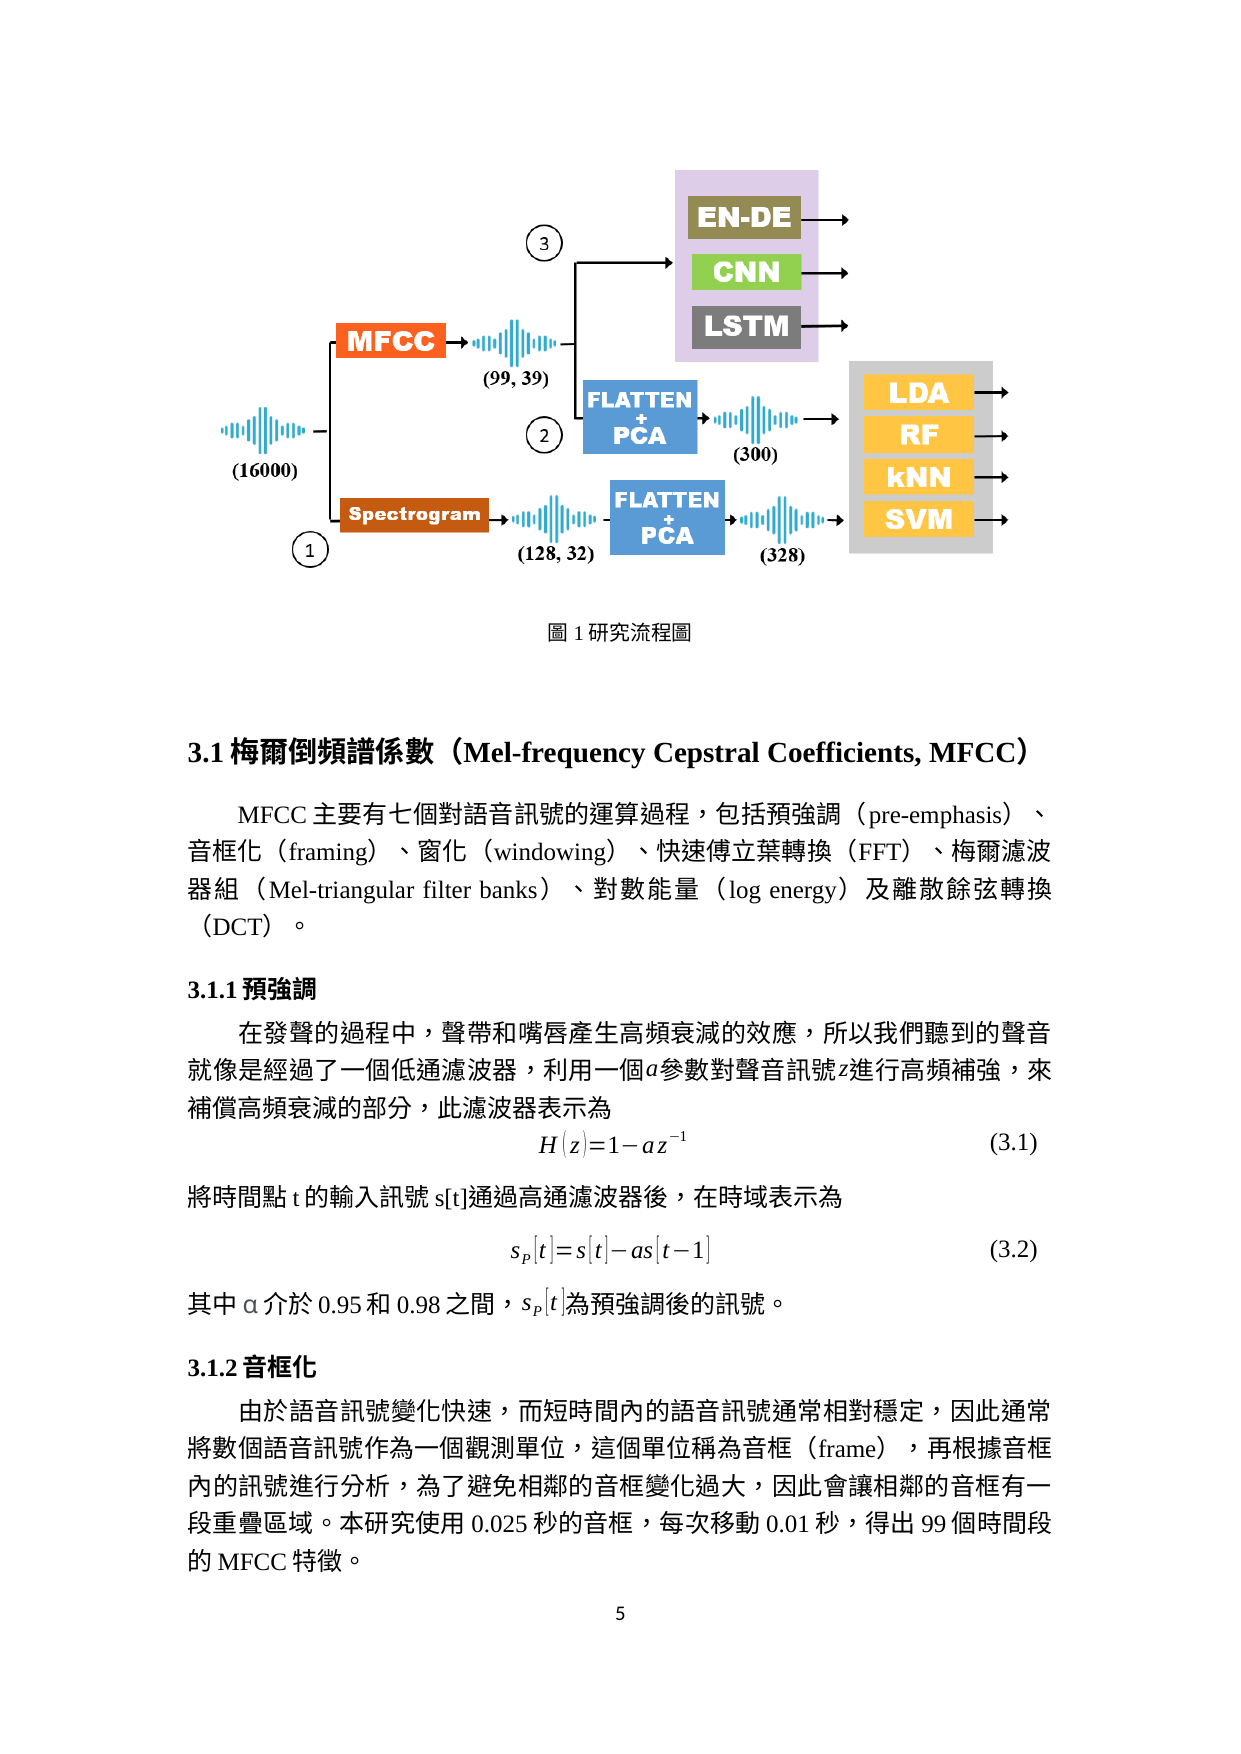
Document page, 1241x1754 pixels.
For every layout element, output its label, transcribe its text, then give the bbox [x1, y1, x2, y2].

text 由於語音訊號變化快速，而短時間內的語音訊號通常相對穩定，因此通常將數個語音訊號作為一個觀測單位，這個單位稱為音框（frame），再根據音框內的訊號進行分析，為了避免相鄰的音框變化過大，因此會讓相鄰的音框有一段重疊區域。本研究使用0.025秒的音框，每次移動0.01秒，得出99個時間段的MFCC特徵。 [187, 1391, 1053, 1578]
picture [215, 162, 1025, 578]
text 圖 1 研究流程圖 [187, 612, 1053, 650]
title 3.1.2音框化 [187, 1347, 1053, 1384]
text 其中α介於0.95和0.98之間，為預強調後的訊號。 [187, 1284, 1053, 1322]
text 將時間點t的輸入訊號s[t]通過高通濾波器後，在時域表示為 [187, 1177, 1053, 1214]
text MFCC主要有七個對語音訊號的運算過程，包括預強調（pre-emphasis）、音框化（framing）、窗化（windowing）、快速傅立葉轉換（FFT）、梅爾濾波器組（Mel-triangular filter banks）、對數能量（log energy）及離散餘弦轉換（DCT）。 [187, 794, 1053, 944]
title 3.1梅爾倒頻譜係數（Mel-frequency Cepstral Coefficients, MFCC） [187, 712, 1053, 787]
text (3.2) [187, 1232, 1053, 1270]
title 3.1.1預強調 [187, 969, 1053, 1006]
text 在發聲的過程中，聲帶和嘴唇產生高頻衰減的效應，所以我們聽到的聲音就像是經過了一個低通濾波器，利用一個參數對聲音訊號進行高頻補強，來補償高頻衰減的部分，此濾波器表示為 [187, 1012, 1053, 1125]
text (3.1) [187, 1125, 1053, 1162]
